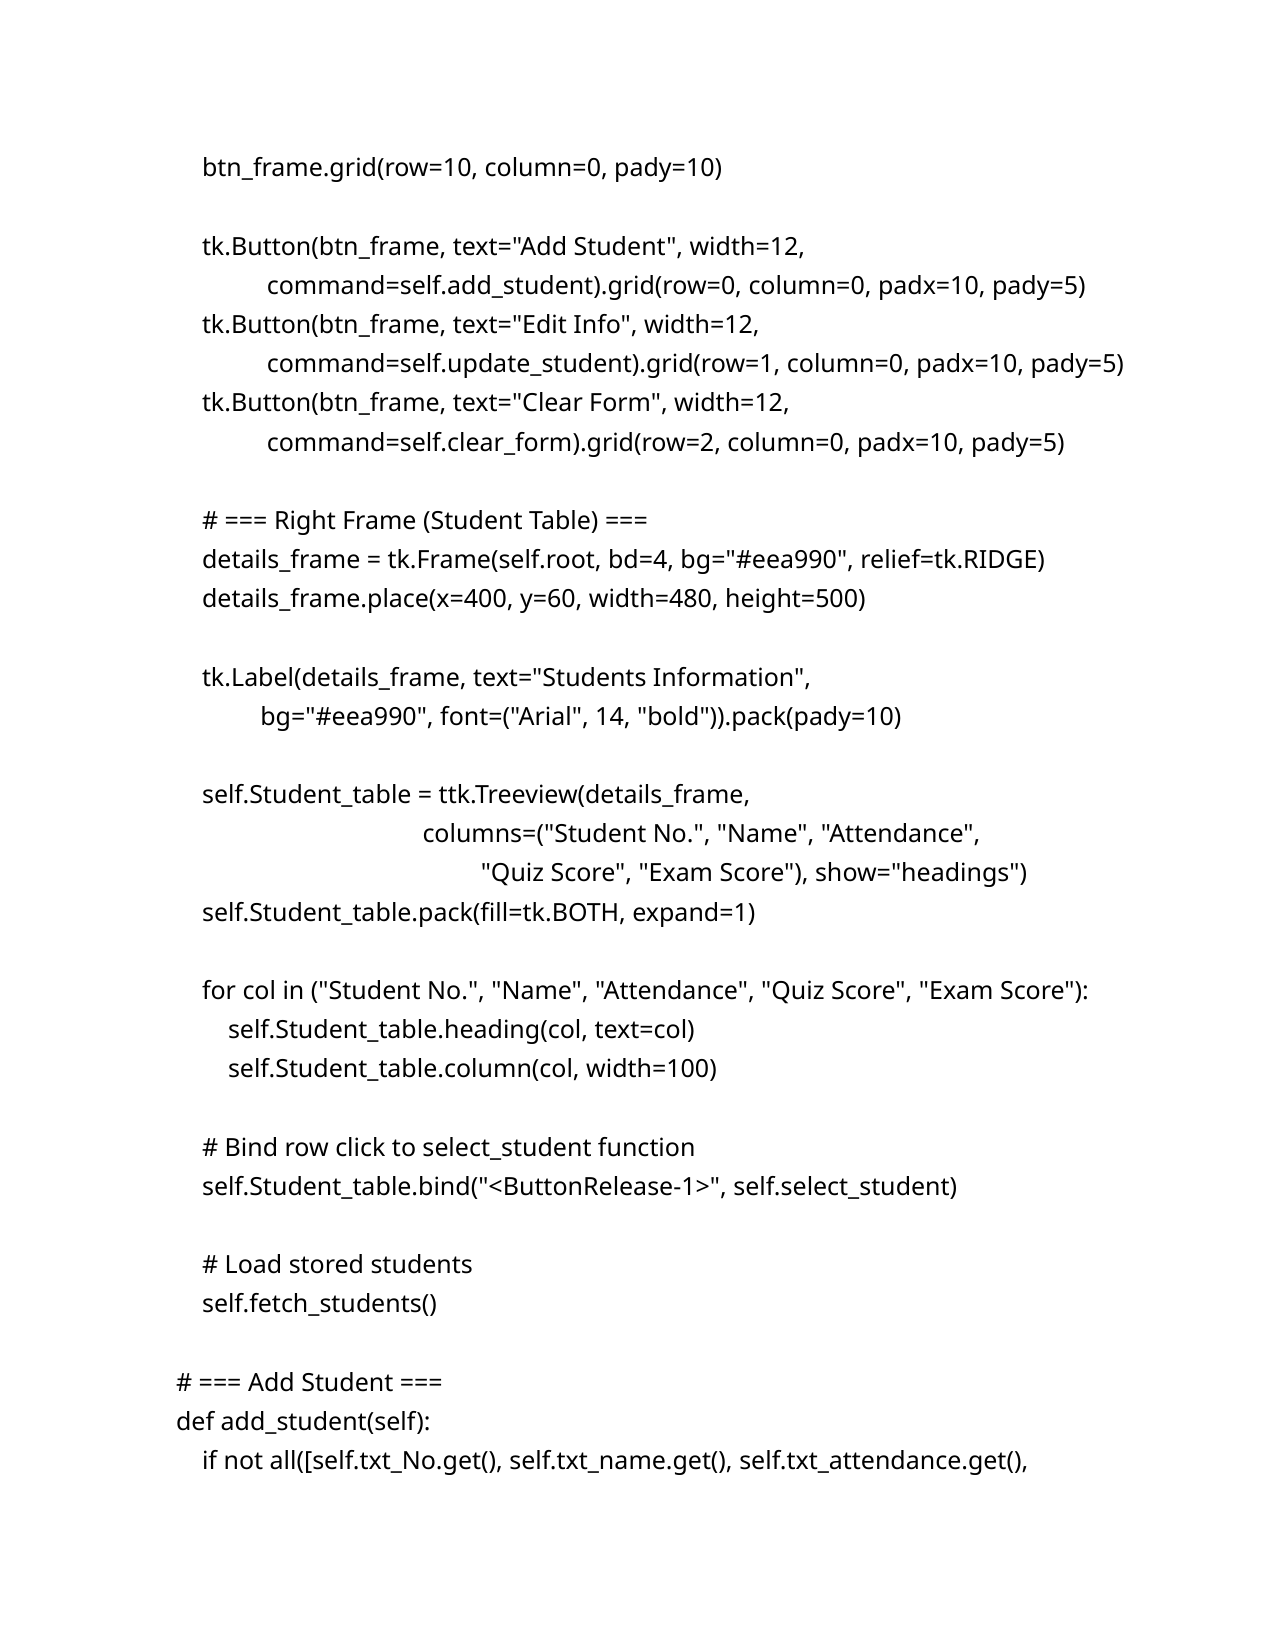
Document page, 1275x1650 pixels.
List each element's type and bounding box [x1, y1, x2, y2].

text [150, 150, 1125, 1477]
